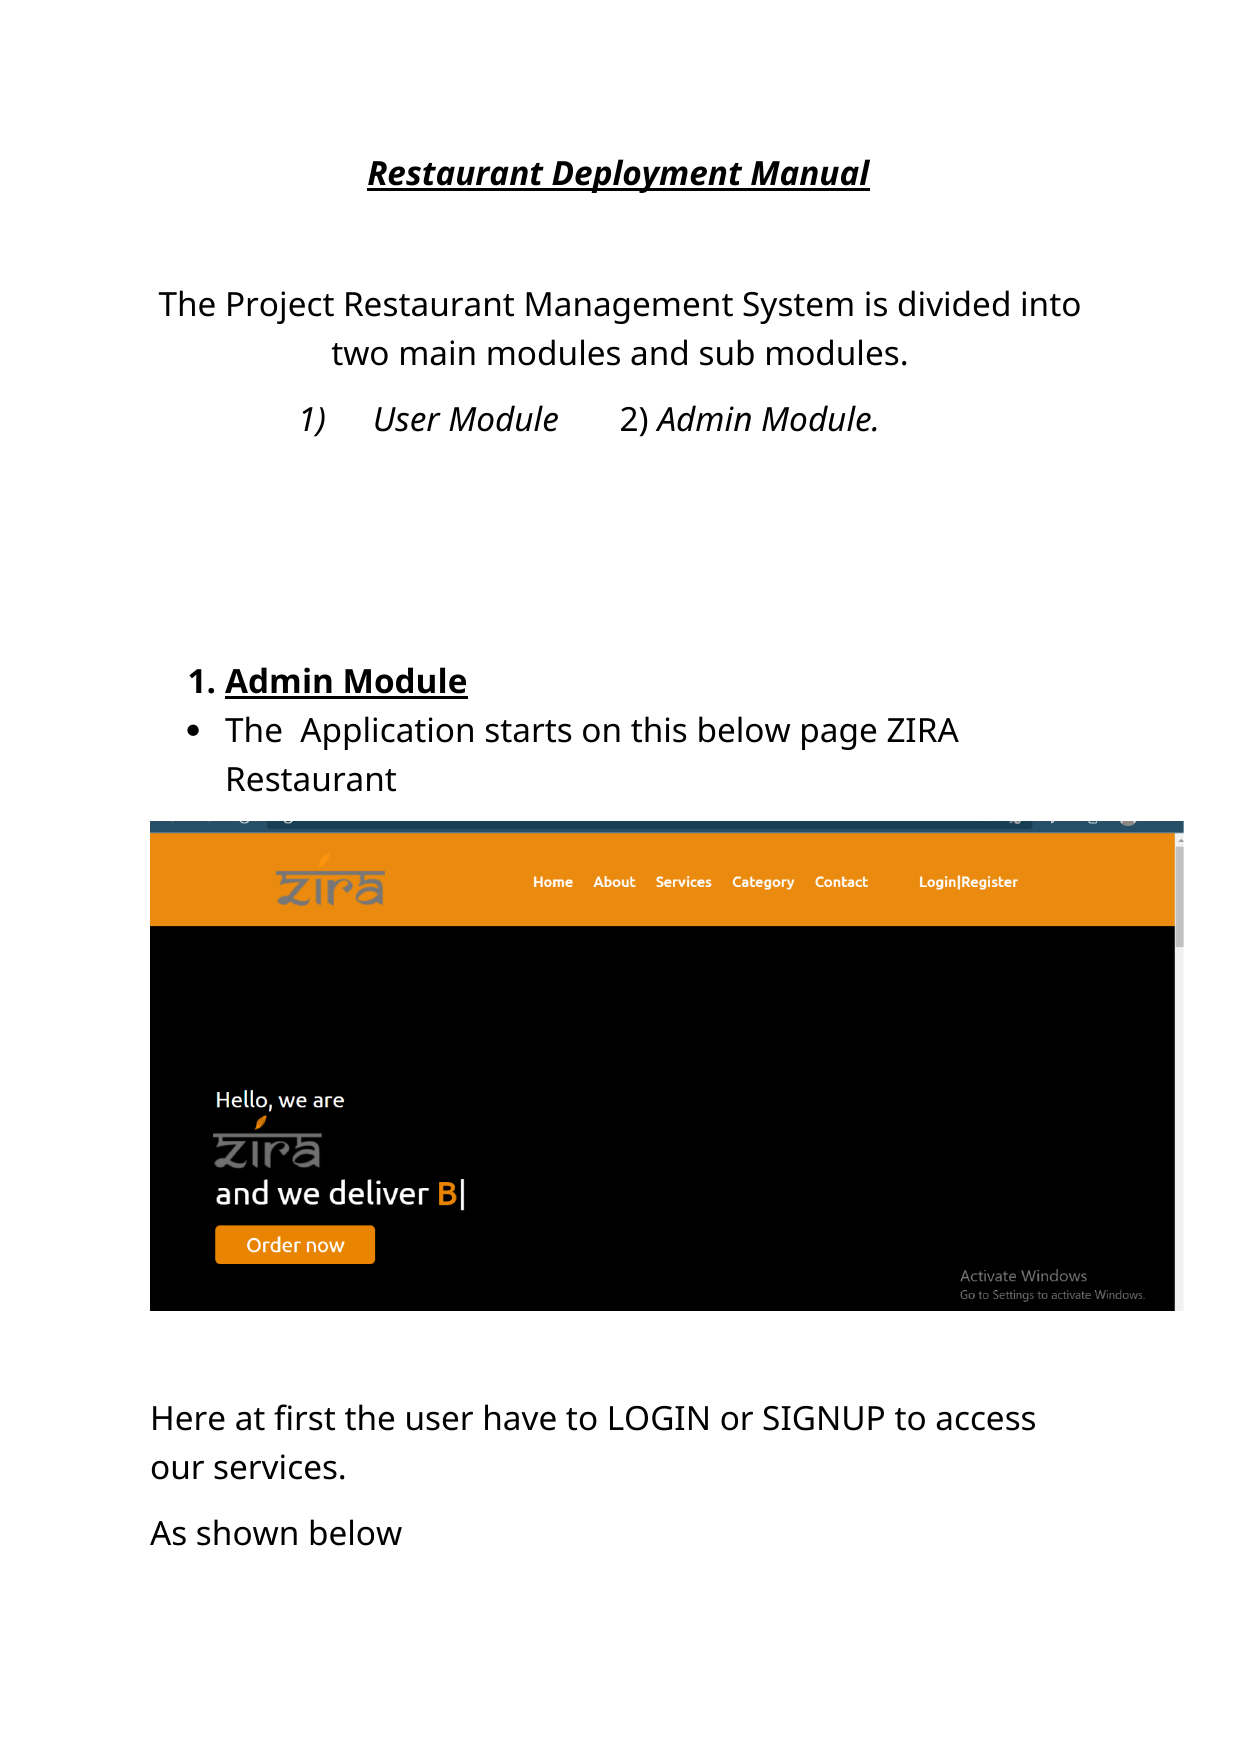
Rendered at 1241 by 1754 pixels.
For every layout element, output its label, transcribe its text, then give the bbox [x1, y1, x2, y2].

text The Project Restaurant Management System is divided into two main modules and sub modules. [150, 281, 1090, 376]
text Restaurant Deployment Manual [150, 150, 1090, 195]
list User Module 2) Admin Module. [298, 396, 1090, 441]
list Admin Module [187, 658, 1090, 704]
picture [150, 821, 1184, 1311]
list The Application starts on this below page ZIRA Restaurant [187, 707, 1090, 802]
text Here at first the user have to LOGIN or SIGNUP to access our services. [150, 1395, 1090, 1489]
text As shown below [150, 1509, 1090, 1555]
